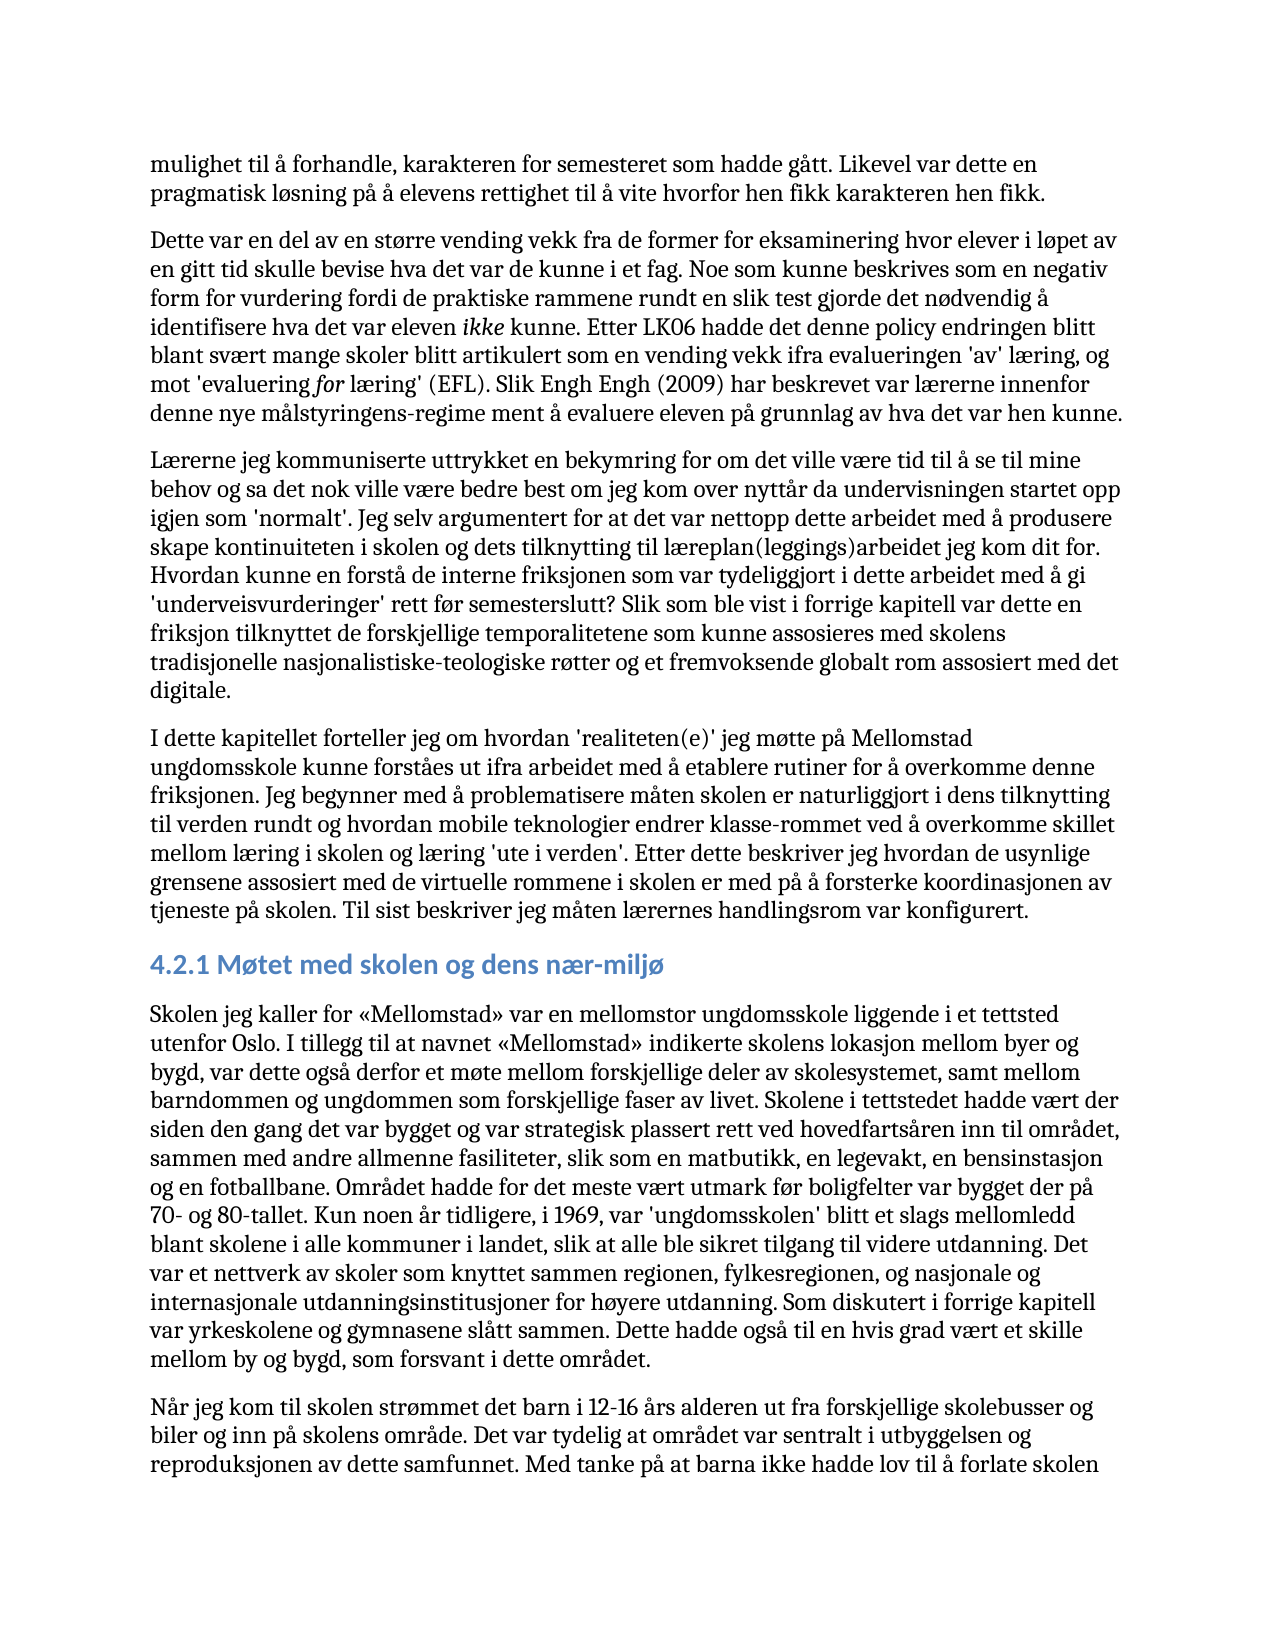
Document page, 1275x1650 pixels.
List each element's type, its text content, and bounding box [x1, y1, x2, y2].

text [150, 1393, 1125, 1479]
text Skolen jeg kaller for «Mellomstad» var en mellomstor ungdomsskole liggende i et tettsted utenfor Oslo. I tillegg til at navnet «Mellomstad» indikerte skolens lokasjon mellom byer og bygd, var dette også derfor et møte mellom forskjellige deler av skolesystemet, samt mellom barndommen og ungdommen som forskjellige faser av livet. Skolene i tettstedet hadde vært der siden den gang det var bygget og var strategisk plassert rett ved hovedfartsåren inn til området, sammen med andre allmenne fasiliteter, slik som en matbutikk, en legevakt, en bensinstasjon og en fotballbane. Området hadde for det meste vært utmark før boligfelter var bygget der på 70- og 80-tallet. Kun noen år tidligere, i 1969, var 'ungdomsskolen' blitt et slags mellomledd blant skolene i alle kommuner i landet, slik at alle ble sikret tilgang til videre utdanning. Det var et nettverk av skoler som knyttet sammen regionen, fylkesregionen, og nasjonale og internasjonale utdanningsinstitusjoner for høyere utdanning. Som diskutert i forrige kapitell var yrkeskolene og gymnasene slått sammen. Dette hadde også til en hvis grad vært et skille mellom by og bygd, som forsvant i dette området. [150, 1000, 1125, 1374]
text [150, 150, 1125, 207]
text I dette kapitellet forteller jeg om hvordan 'realiteten(e)' jeg møtte på Mellomstad ungdomsskole kunne forståes ut ifra arbeidet med å etablere rutiner for å overkomme denne friksjonen. Jeg begynner med å problematisere måten skolen er naturliggjort i dens tilknytting til verden rundt og hvordan mobile teknologier endrer klasse-rommet ved å overkomme skillet mellom læring i skolen og læring 'ute i verden'. Etter dette beskriver jeg hvordan de usynlige grensene assosiert med de virtuelle rommene i skolen er med på å forsterke koordinasjonen av tjeneste på skolen. Til sist beskriver jeg måten lærernes handlingsrom var konfigurert. [150, 724, 1125, 925]
text Lærerne jeg kommuniserte uttrykket en bekymring for om det ville være tid til å se til mine behov og sa det nok ville være bedre best om jeg kom over nyttår da undervisningen startet opp igjen som 'normalt'. Jeg selv argumentert for at det var nettopp dette arbeidet med å produsere skape kontinuiteten i skolen og dets tilknytting til læreplan(leggings)arbeidet jeg kom dit for. Hvordan kunne en forstå de interne friksjonen som var tydeliggjort i dette arbeidet med å gi 'underveisvurderinger' rett før semesterslutt? Slik som ble vist i forrige kapitell var dette en friksjon tilknyttet de forskjellige temporalitetene som kunne assosieres med skolens tradisjonelle nasjonalistiske-teologiske røtter og et fremvoksende globalt rom assosiert med det digitale. [150, 446, 1125, 705]
subtitle 4.2.1 Møtet med skolen og dens nær-miljø [150, 946, 1125, 981]
text Dette var en del av en større vending vekk fra de former for eksaminering hvor elever i løpet av en gitt tid skulle bevise hva det var de kunne i et fag. Noe som kunne beskrives som en negativ form for vurdering fordi de praktiske rammene rundt en slik test gjorde det nødvendig å identifisere hva det var eleven ikke kunne. Etter LK06 hadde det denne policy endringen blitt blant svært mange skoler blitt artikulert som en vending vekk ifra evalueringen 'av' læring, og mot 'evaluering for læring' (EFL). Slik Engh Engh (2009) har beskrevet var lærerne innenfor denne nye målstyringens-regime ment å evaluere eleven på grunnlag av hva det var hen kunne. [150, 226, 1125, 427]
